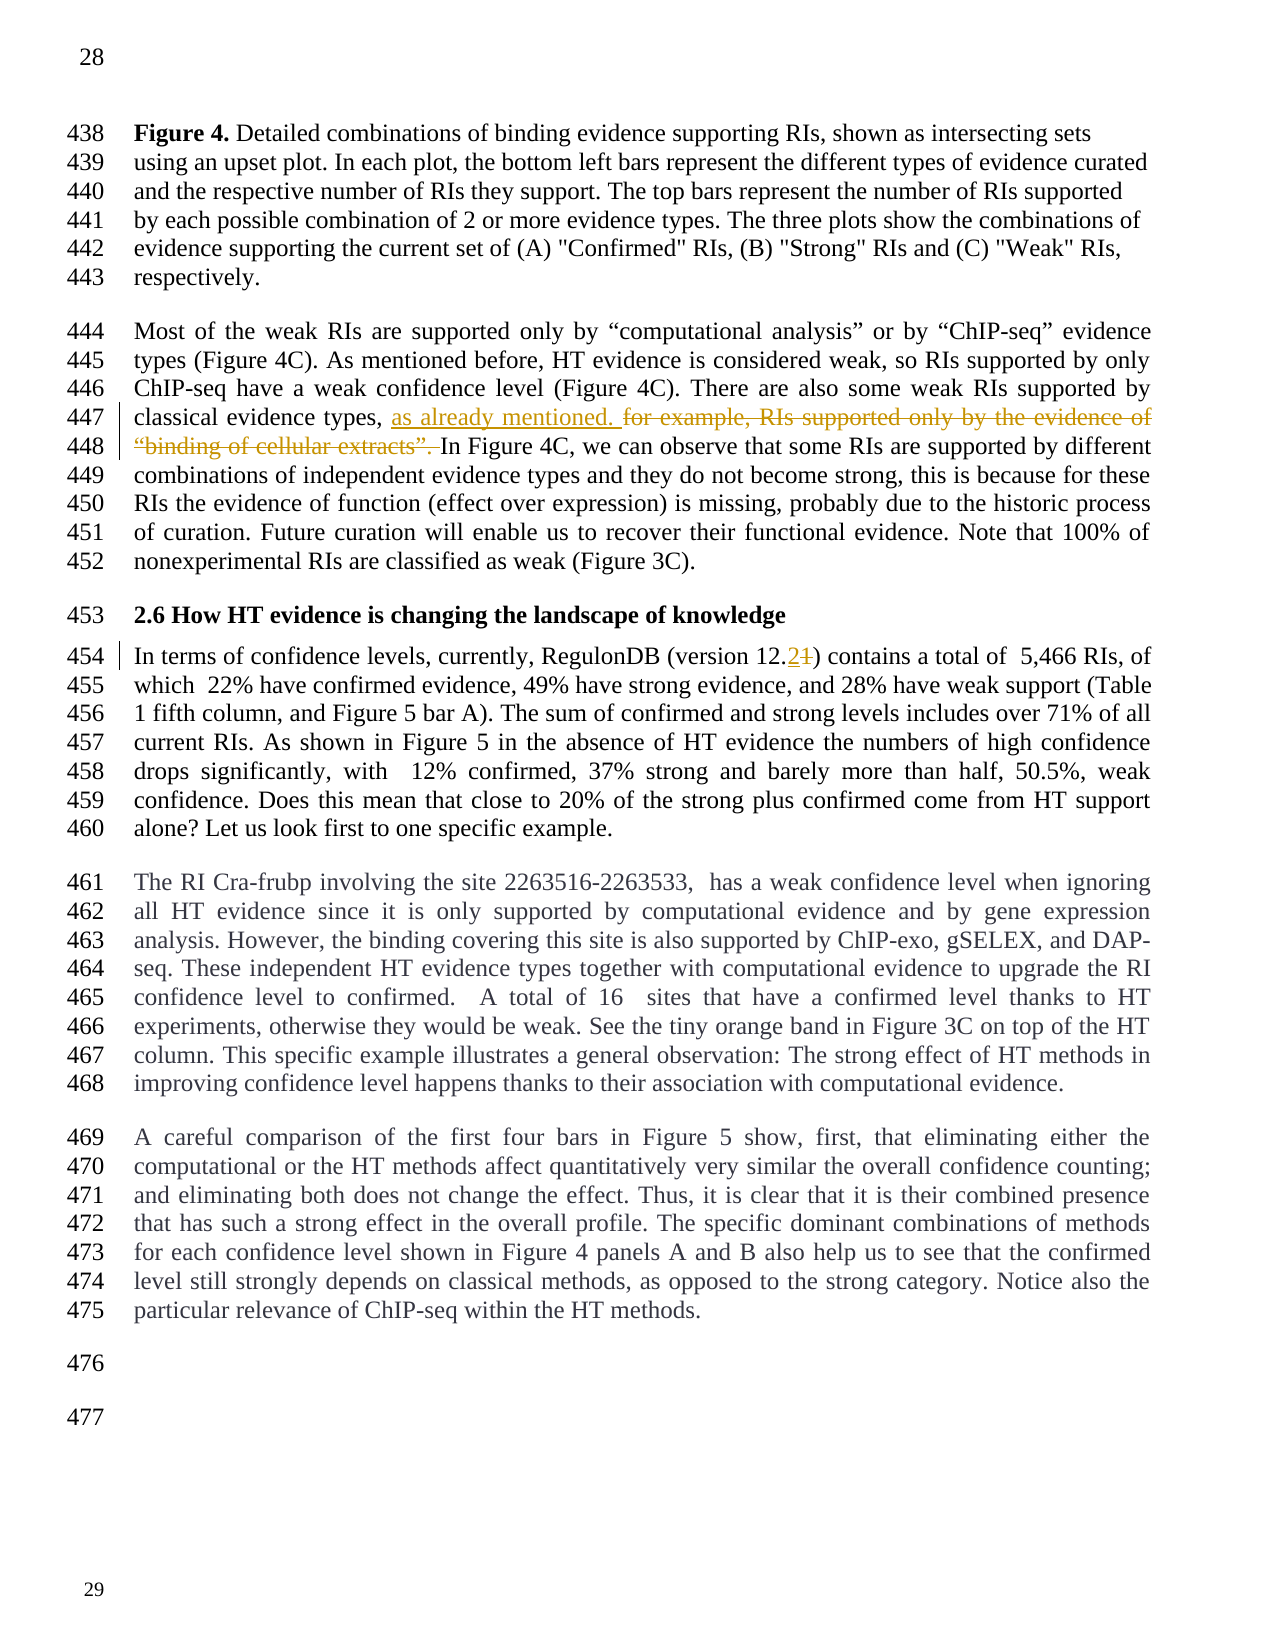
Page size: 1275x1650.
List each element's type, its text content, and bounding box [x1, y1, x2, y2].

text Figure 4. Detailed combinations of binding evidence supporting RIs, shown as intersecting sets using an upset plot. In each plot, the bottom left bars represent the different types of evidence curated and the respective number of RIs they support. The top bars represent the number of RIs supported by each possible combination of 2 or more evidence types. The three plots show the combinations of evidence supporting the current set of (A) "Confirmed" RIs, (B) "Strong" RIs and (C) "Weak" RIs, respectively. [133, 118, 1152, 291]
text A careful comparison of the first four bars in Figure 5 show, first, that eliminating either the computational or the HT methods affect quantitatively very similar the overall confidence counting; and eliminating both does not change the effect. Thus, it is clear that it is their combined presence that has such a strong effect in the overall profile. The specific dominant combinations of methods for each confidence level shown in Figure 4 panels A and B also help us to see that the confirmed level still strongly depends on classical methods, as opposed to the strong category. Notice also the particular relevance of ChIP-seq within the HT methods. [133, 1122, 1152, 1323]
subtitle 2.6 How HT evidence is changing the landscape of knowledge [133, 600, 1152, 628]
text The RI Cra-frubp involving the site 2263516-2263533, has a weak confidence level when ignoring all HT evidence since it is only supported by computational evidence and by gene expression analysis. However, the binding covering this site is also supported by ChIP-exo, gSELEX, and DAP-seq. These independent HT evidence types together with computational evidence to upgrade the RI confidence level to confirmed. A total of 16 sites that have a confirmed level thanks to HT experiments, otherwise they would be weak. See the tiny orange band in Figure 3C on top of the HT column. This specific example illustrates a general observation: The strong effect of HT methods in improving confidence level happens thanks to their association with computational evidence. [133, 867, 1152, 1097]
text In terms of confidence levels, currently, RegulonDB (version 12.) contains a total of 5,466 RIs, of which 22% have confirmed evidence, 49% have strong evidence, and 28% have weak support (Table 1 fifth column, and Figure 5 bar A). The sum of confirmed and strong levels includes over 71% of all current RIs. As shown in Figure 5 in the absence of HT evidence the numbers of high confidence drops significantly, with 12% confirmed, 37% strong and barely more than half, 50.5%, weak confidence. Does this mean that close to 20% of the strong plus confirmed come from HT support alone? Let us look first to one specific example. [133, 641, 1152, 842]
text Most of the weak RIs are supported only by “computational analysis” or by “ChIP-seq” evidence types (Figure 4C). As mentioned before, HT evidence is considered weak, so RIs supported by only ChIP-seq have a weak confidence level (Figure 4C). There are also some weak RIs supported by classical evidence types, In Figure 4C, we can observe that some RIs are supported by different combinations of independent evidence types and they do not become strong, this is because for these RIs the evidence of function (effect over expression) is missing, probably due to the historic process of curation. Future curation will enable us to recover their functional evidence. Note that 100% of nonexperimental RIs are classified as weak (Figure 3C). [133, 316, 1152, 575]
